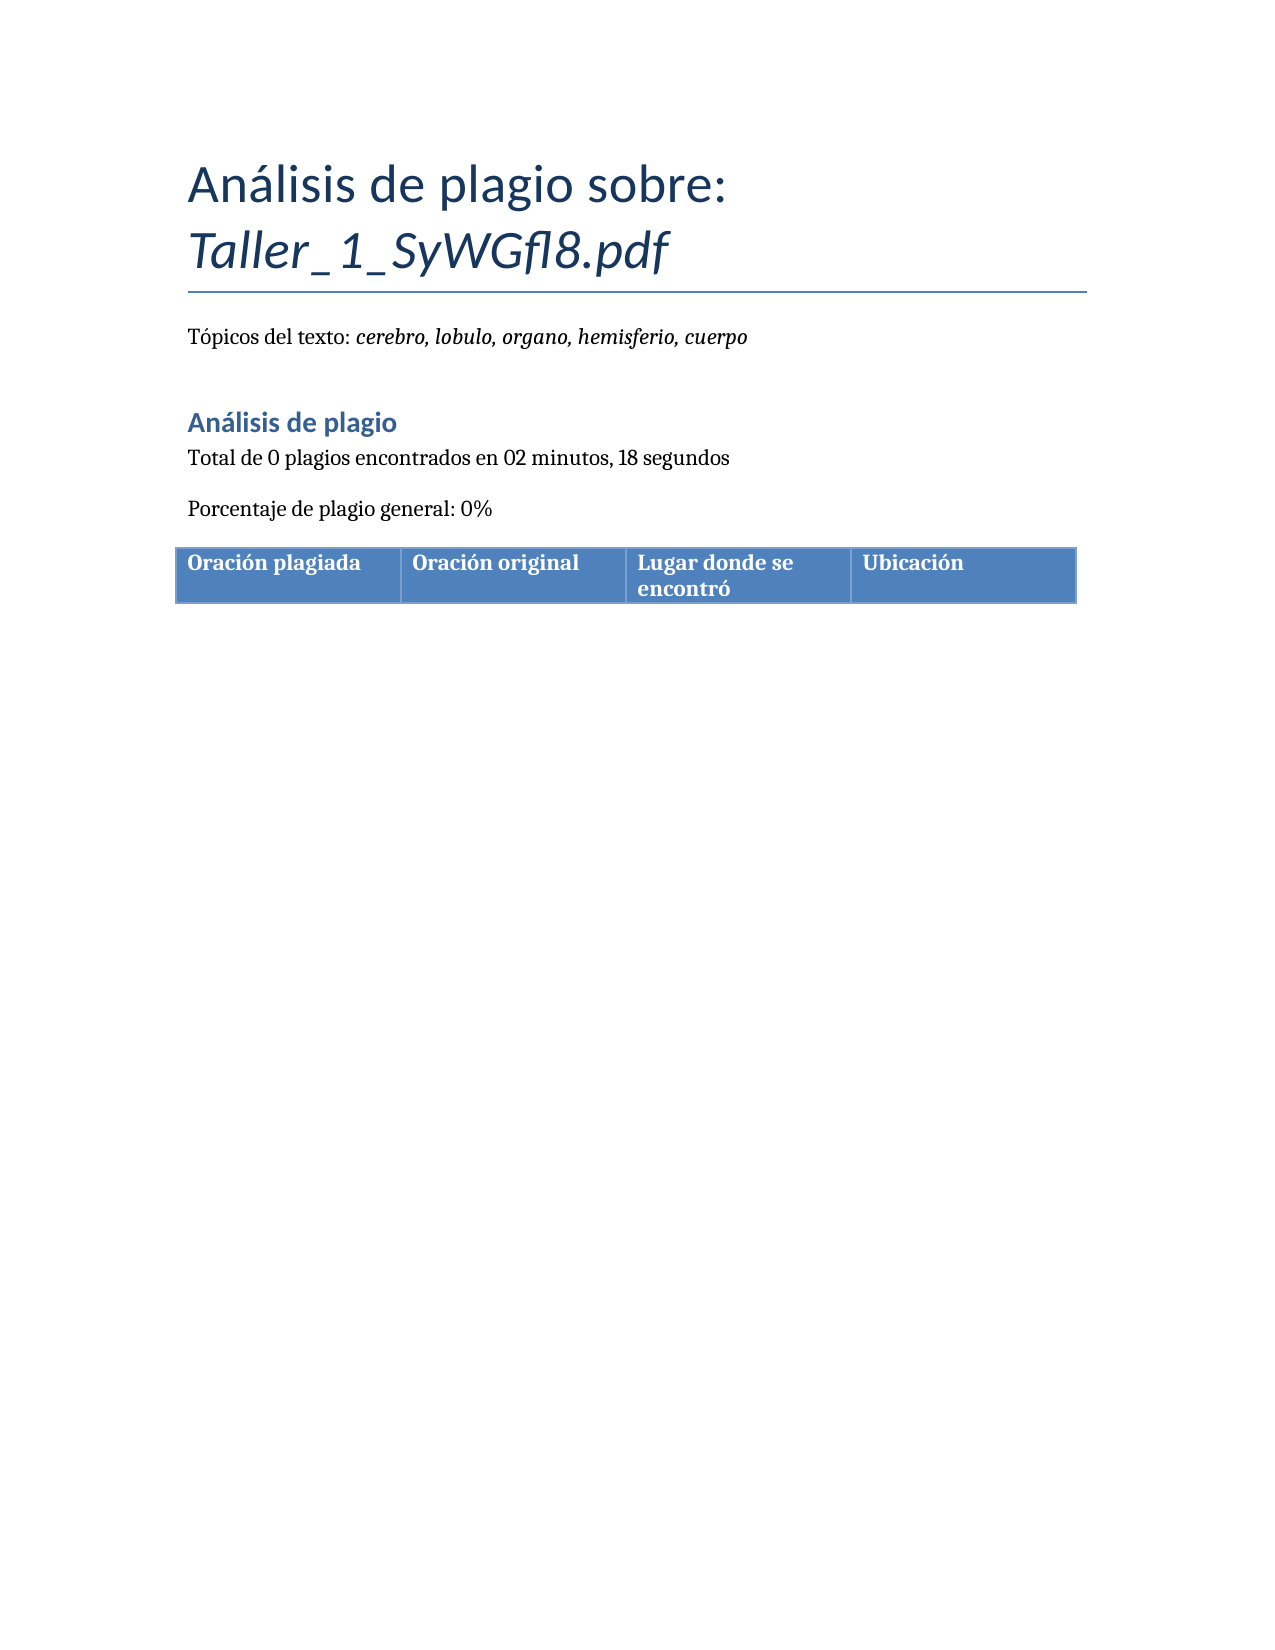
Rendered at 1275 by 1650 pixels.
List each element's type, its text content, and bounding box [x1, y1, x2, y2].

table_header Oración original [402, 549, 625, 602]
title Análisis de plagio sobre: Taller_1_SyWGfl8.pdf [187, 150, 1087, 293]
text Tópicos del texto: cerebro, lobulo, organo, hemisferio, cuerpo [187, 324, 1087, 350]
subtitle Análisis de plagio [187, 404, 1087, 440]
table_header Lugar donde se encontró [627, 549, 850, 602]
table_header Ubicación [852, 549, 1075, 602]
text Total de 0 plagios encontrados en 02 minutos, 18 segundos [187, 445, 1087, 471]
table_header Oración plagiada [177, 549, 400, 602]
text Porcentaje de plagio general: 0% [187, 496, 1087, 522]
